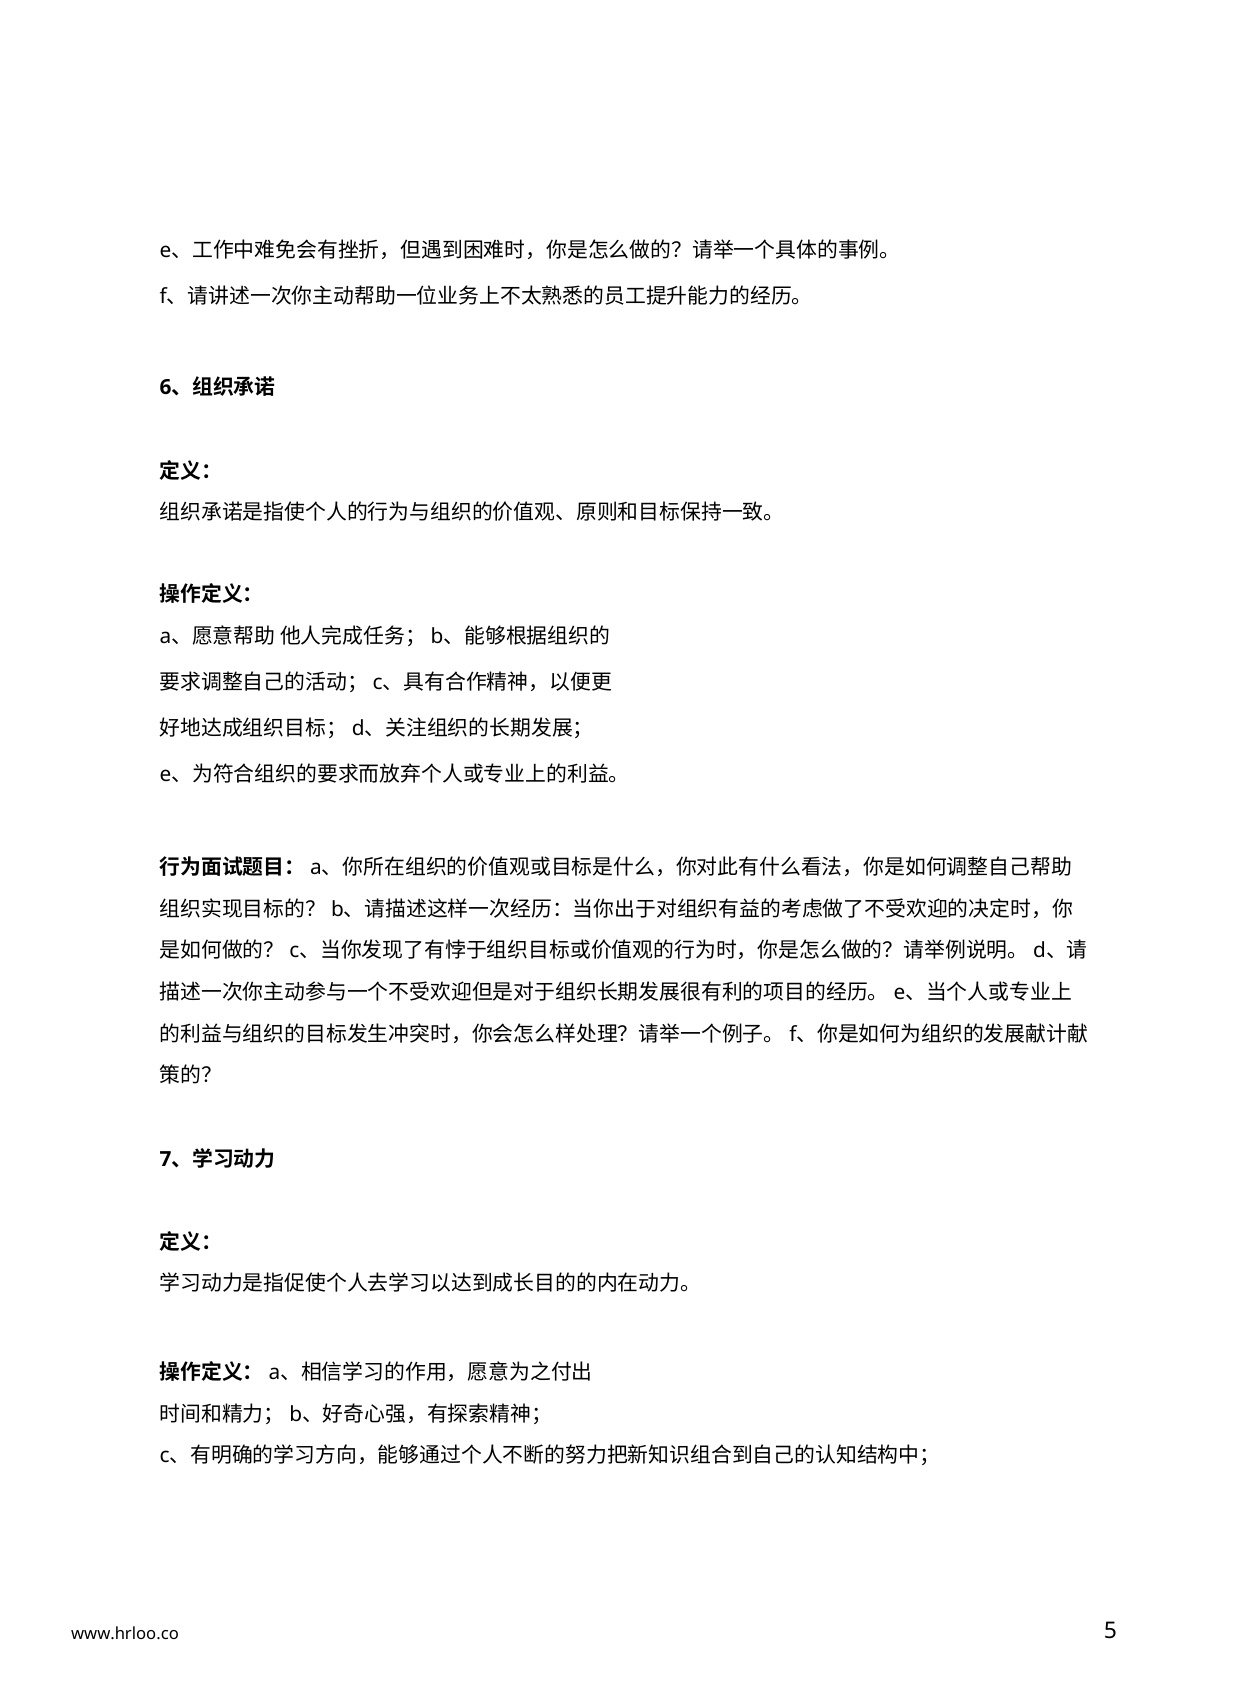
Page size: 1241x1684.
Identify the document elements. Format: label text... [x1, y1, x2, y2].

text 行为面试题目： a、你所在组织的价值观或目标是什么，你对此有什么看法，你是如何调整自己帮助组织实现目标的？ b、请描述这样一次经历：当你出于对组织有益的考虑做了不受欢迎的决定时，你是如何做的？ c、当你发现了有悖于组织目标或价值观的行为时，你是怎么做的？请举例说明。 d、请描述一次你主动参与一个不受欢迎但是对于组织长期发展很有利的项目的经历。 e、当个人或专业上的利益与组织的目标发生冲突时，你会怎么样处理？请举一个例子。 f、你是如何为组织的发展献计献策的？ [159, 841, 1088, 1091]
subtitle 操作定义： [159, 578, 1126, 608]
subtitle 6、组织承诺 定义： [159, 328, 278, 495]
text 操作定义： a、相信学习的作用，愿意为之付出时间和精力； b、好奇心强，有探索精神； [159, 1346, 609, 1429]
text e、工作中难免会有挫折，但遇到困难时，你是怎么做的？请举一个具体的事例。 f、请讲述一次你主动帮助一位业务上不太熟悉的员工提升能力的经历。 [159, 233, 901, 310]
text 组织承诺是指使个人的行为与组织的价值观、原则和目标保持一致。 [159, 495, 1126, 526]
subtitle 7、学习动力 定义： [159, 1099, 278, 1266]
text c、有明确的学习方向，能够通过个人不断的努力把新知识组合到自己的认知结构中； [159, 1438, 1126, 1468]
text a、愿意帮助 他人完成任务； b、能够根据组织的要求调整自己的活动； c、具有合作精神，以便更好地达成组织目标； d、关注组织的长期发展； e、为符合组织的要求而放弃个人或专业上的利益。 [159, 620, 630, 788]
text 学习动力是指促使个人去学习以达到成长目的的内在动力。 [159, 1267, 1126, 1297]
